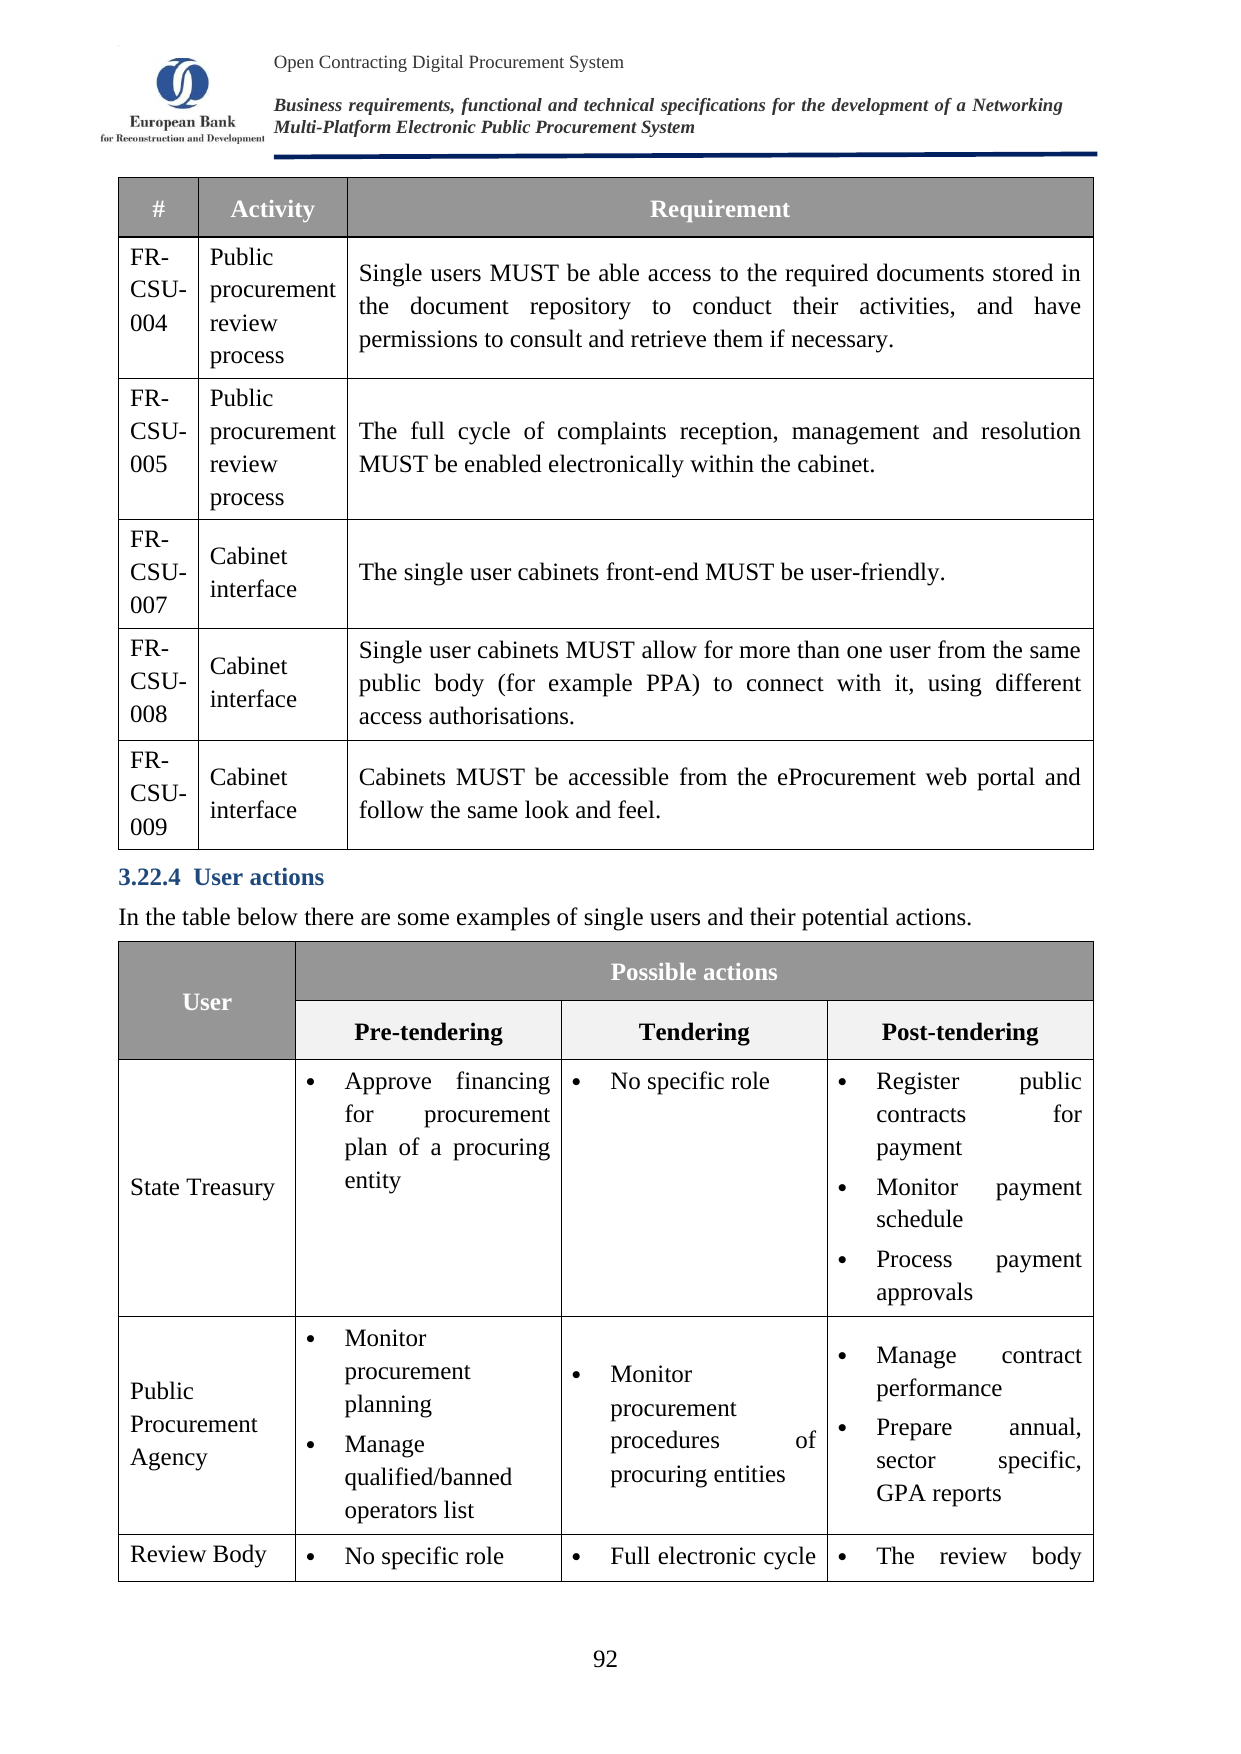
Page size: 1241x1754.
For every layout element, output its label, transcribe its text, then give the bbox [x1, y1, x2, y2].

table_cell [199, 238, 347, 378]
picture [100, 58, 265, 144]
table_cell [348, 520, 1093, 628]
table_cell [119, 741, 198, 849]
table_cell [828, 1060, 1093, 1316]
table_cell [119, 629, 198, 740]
title User actions [118, 862, 1092, 891]
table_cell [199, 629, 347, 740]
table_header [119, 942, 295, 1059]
text In the table below there are some examples of single users and their potential actions. [118, 902, 1092, 930]
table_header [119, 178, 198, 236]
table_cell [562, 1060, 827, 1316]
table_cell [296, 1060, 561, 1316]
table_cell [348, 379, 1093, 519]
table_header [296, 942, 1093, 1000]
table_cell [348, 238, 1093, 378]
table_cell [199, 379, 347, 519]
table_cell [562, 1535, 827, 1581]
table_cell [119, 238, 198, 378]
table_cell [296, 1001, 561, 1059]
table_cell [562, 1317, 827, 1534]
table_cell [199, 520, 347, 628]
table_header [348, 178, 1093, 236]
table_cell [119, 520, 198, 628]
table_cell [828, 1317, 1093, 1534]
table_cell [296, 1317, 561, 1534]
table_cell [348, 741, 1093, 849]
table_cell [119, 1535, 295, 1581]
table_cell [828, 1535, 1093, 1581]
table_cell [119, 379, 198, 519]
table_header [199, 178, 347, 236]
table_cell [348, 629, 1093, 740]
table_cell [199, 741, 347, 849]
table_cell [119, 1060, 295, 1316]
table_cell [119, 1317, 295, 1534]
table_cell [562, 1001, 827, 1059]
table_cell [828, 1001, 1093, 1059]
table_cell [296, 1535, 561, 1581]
